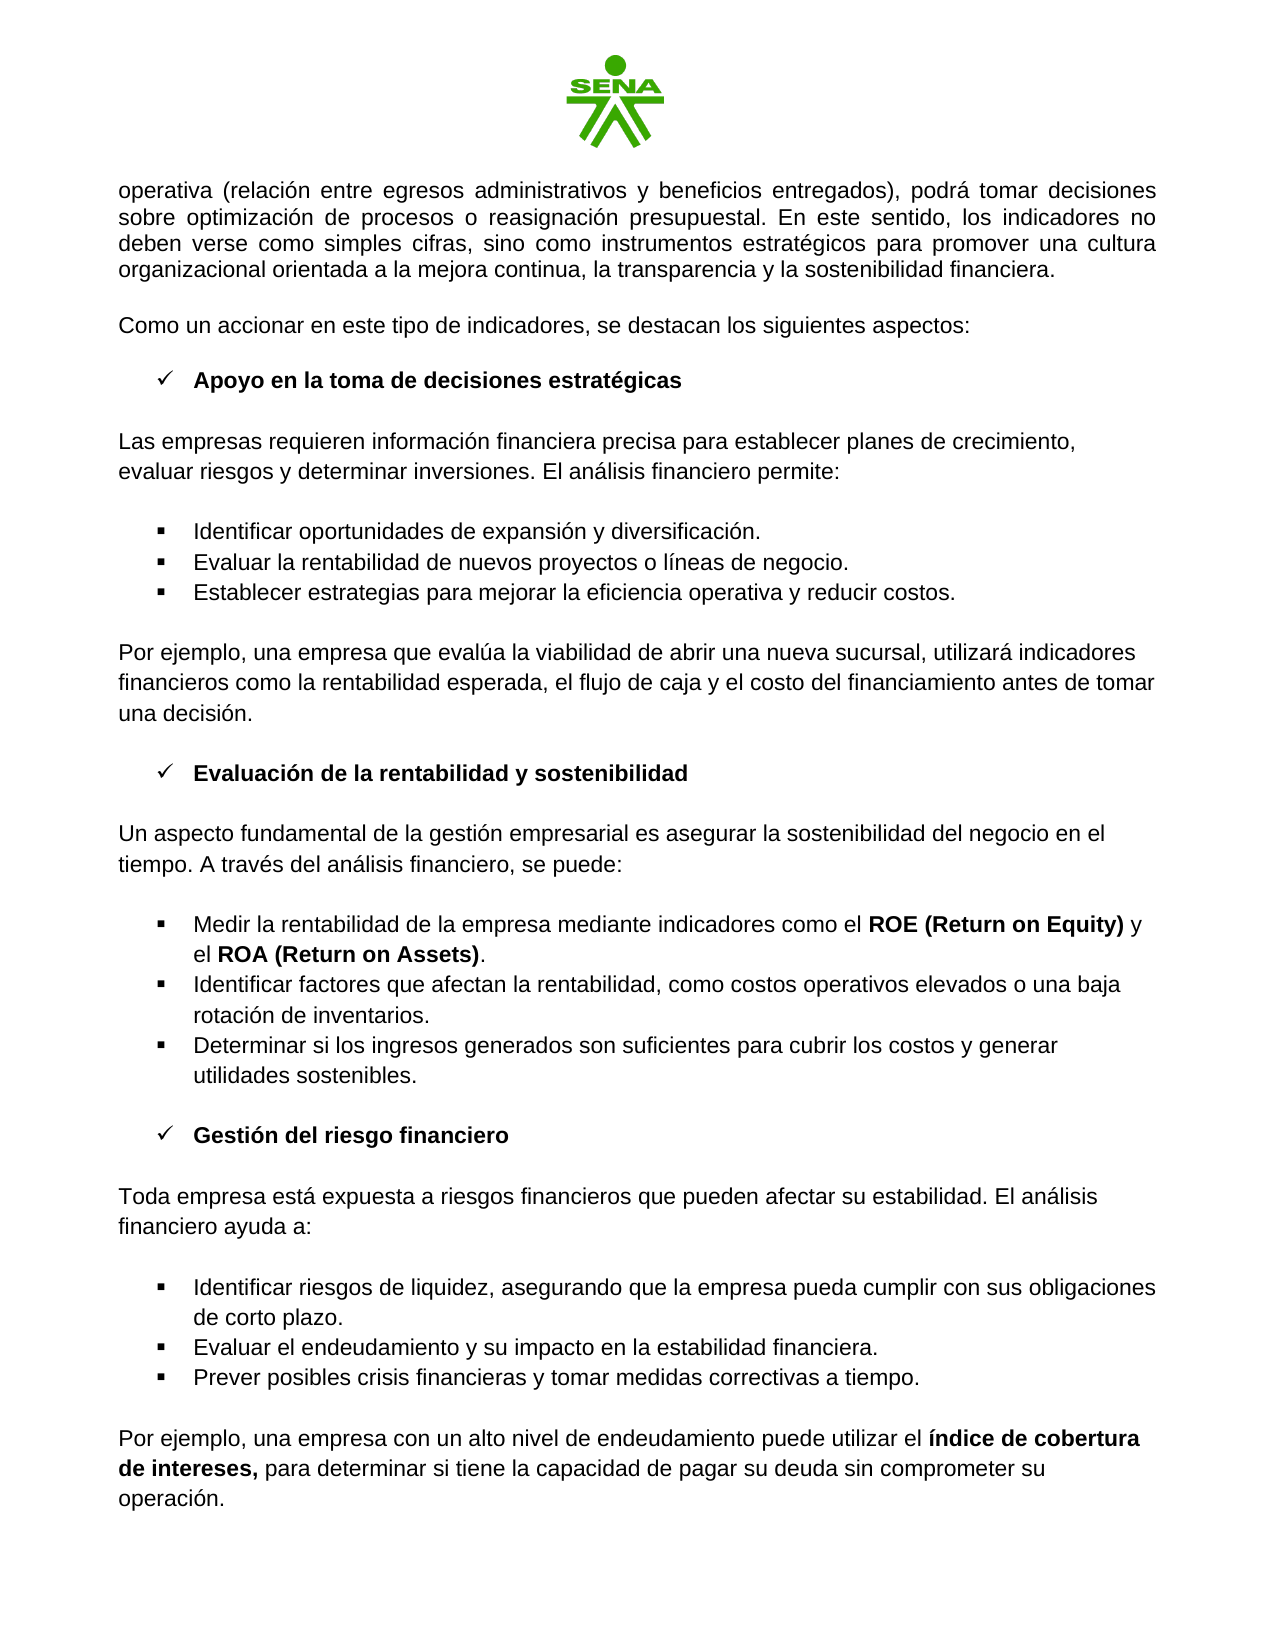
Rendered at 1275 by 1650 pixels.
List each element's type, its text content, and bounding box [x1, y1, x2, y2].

text Por ejemplo, una empresa con un alto nivel de endeudamiento puede utilizar el índice de cobertura de intereses, para determinar si tiene la capacidad de pagar su deuda sin comprometer su operación. [118, 1424, 1157, 1511]
list Identificar riesgos de liquidez, asegurando que la empresa pueda cumplir con sus obligaciones de corto plazo. [156, 1273, 1157, 1330]
list Identificar oportunidades de expansión y diversificación. [156, 518, 1157, 545]
list Establecer estrategias para mejorar la eficiencia operativa y reducir costos. [156, 579, 1157, 605]
list Evaluación de la rentabilidad y sostenibilidad [156, 760, 1157, 786]
list Identificar factores que afectan la rentabilidad, como costos operativos elevados o una baja rotación de inventarios. [156, 971, 1157, 1028]
list Evaluar el endeudamiento y su impacto en la estabilidad financiera. [156, 1334, 1157, 1360]
picture [566, 55, 664, 148]
text Toda empresa está expuesta a riesgos financieros que pueden afectar su estabilidad. El análisis financiero ayuda a: [118, 1183, 1157, 1239]
text Como un accionar en este tipo de indicadores, se destacan los siguientes aspectos: [118, 312, 1157, 338]
list Medir la rentabilidad de la empresa mediante indicadores como el ROE (Return on Equity) y el ROA (Return on Assets). [156, 911, 1157, 968]
list Determinar si los ingresos generados son suficientes para cubrir los costos y generar utilidades sostenibles. [156, 1032, 1157, 1088]
list Evaluar la rentabilidad de nuevos proyectos o líneas de negocio. [156, 548, 1157, 575]
text Un aspecto fundamental de la gestión empresarial es asegurar la sostenibilidad del negocio en el tiempo. A través del análisis financiero, se puede: [118, 820, 1157, 877]
list Prever posibles crisis financieras y tomar medidas correctivas a tiempo. [156, 1364, 1157, 1391]
text Las empresas requieren información financiera precisa para establecer planes de crecimiento, evaluar riesgos y determinar inversiones. El análisis financiero permite: [118, 428, 1157, 484]
text Por ejemplo, una empresa que evalúa la viabilidad de abrir una nueva sucursal, utilizará indicadores financieros como la rentabilidad esperada, el flujo de caja y el costo del financiamiento antes de tomar una decisión. [118, 639, 1157, 726]
list Gestión del riesgo financiero [156, 1122, 1157, 1149]
list Apoyo en la toma de decisiones estratégicas [156, 367, 1157, 394]
